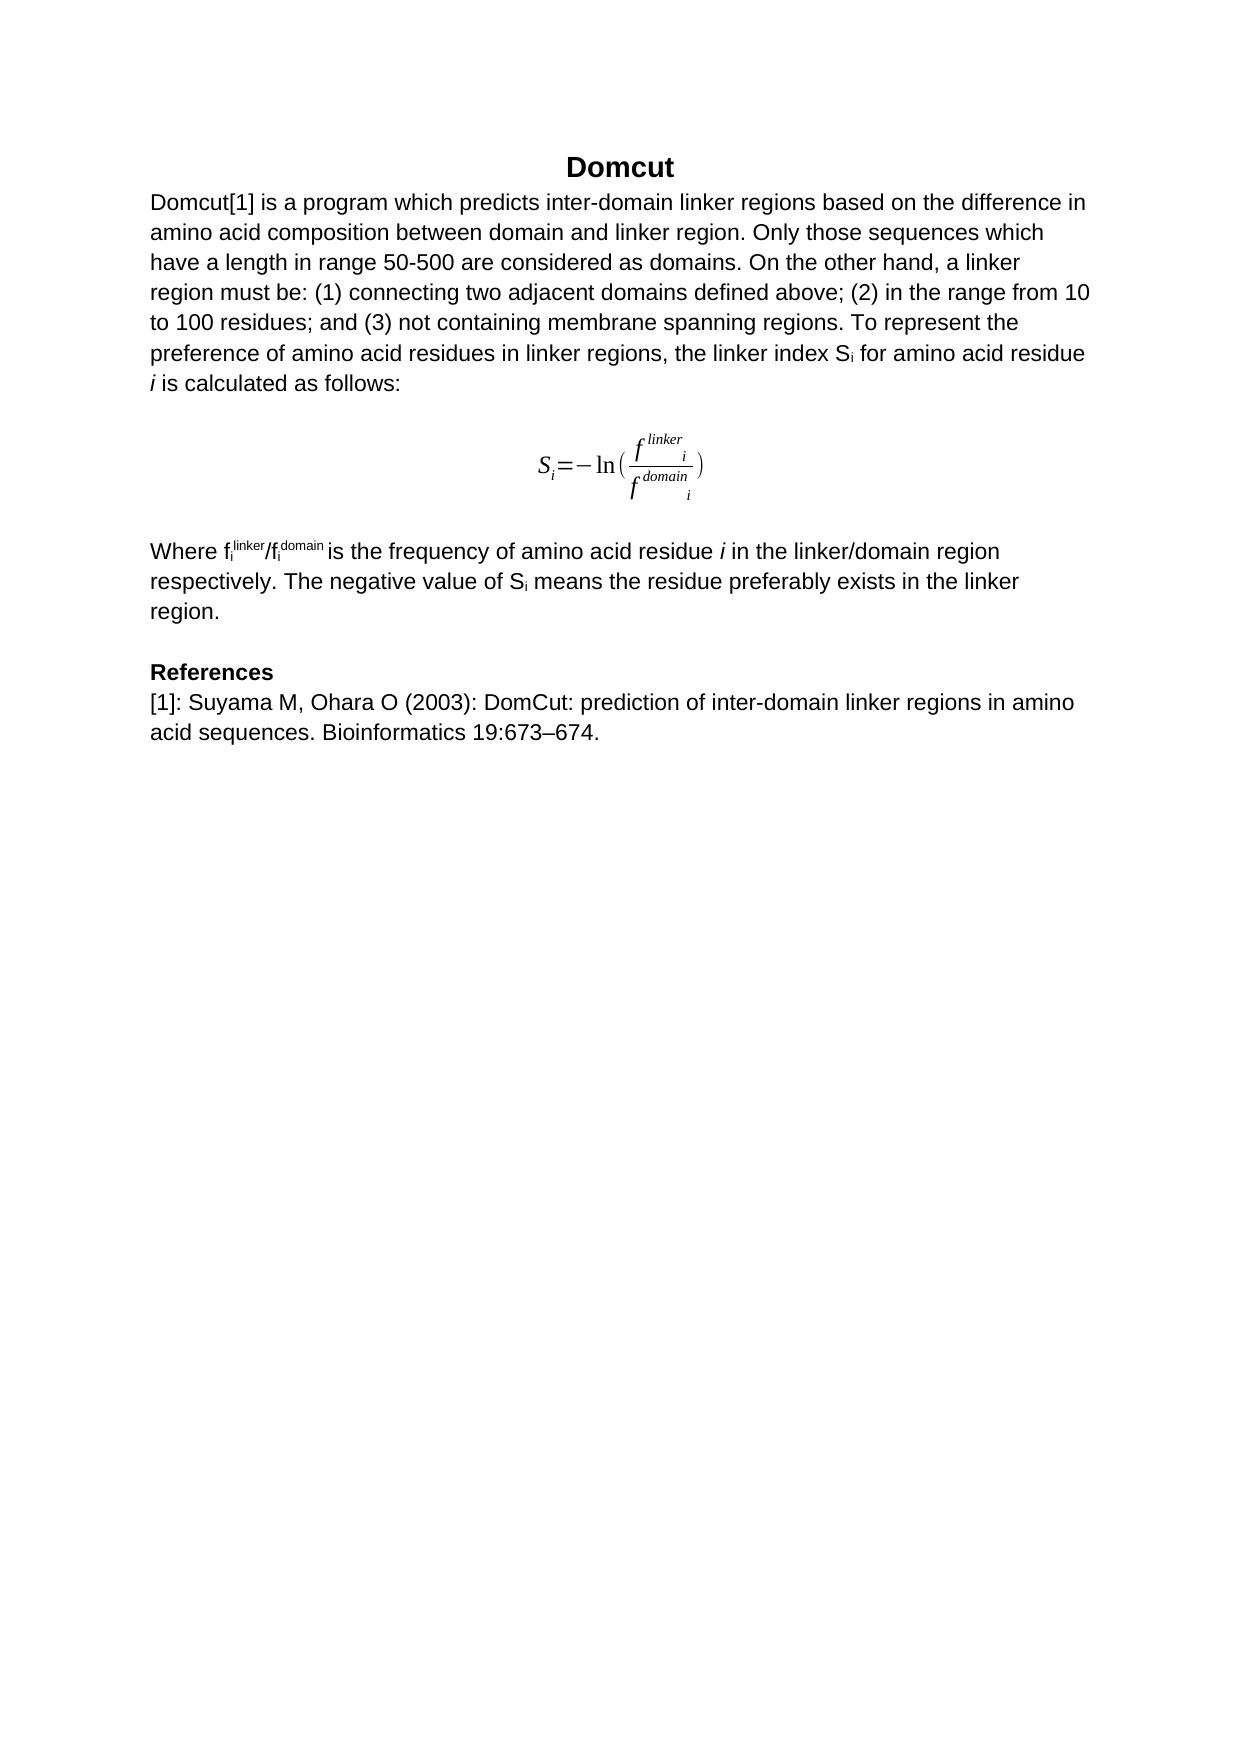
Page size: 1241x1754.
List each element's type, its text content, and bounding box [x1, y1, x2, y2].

text Domcut [150, 150, 1090, 183]
text Where filinker/fidomain is the frequency of amino acid residue i in the linker/domain region respectively. The negative value of Si means the residue preferably exists in the linker region. [150, 538, 1090, 624]
text References [150, 658, 1090, 685]
text [1]: Suyama M, Ohara O (2003): DomCut: prediction of inter-domain linker regions in amino acid sequences. Bioinformatics 19:673–674. [150, 689, 1090, 745]
text Domcut[1] is a program which predicts inter-domain linker regions based on the difference in amino acid composition between domain and linker region. Only those sequences which have a length in range 50-500 are considered as domains. On the other hand, a linker region must be: (1) connecting two adjacent domains defined above; (2) in the range from 10 to 100 residues; and (3) not containing membrane spanning regions. To represent the preference of amino acid residues in linker regions, the linker index Si for amino acid residue i is calculated as follows: [150, 188, 1090, 396]
